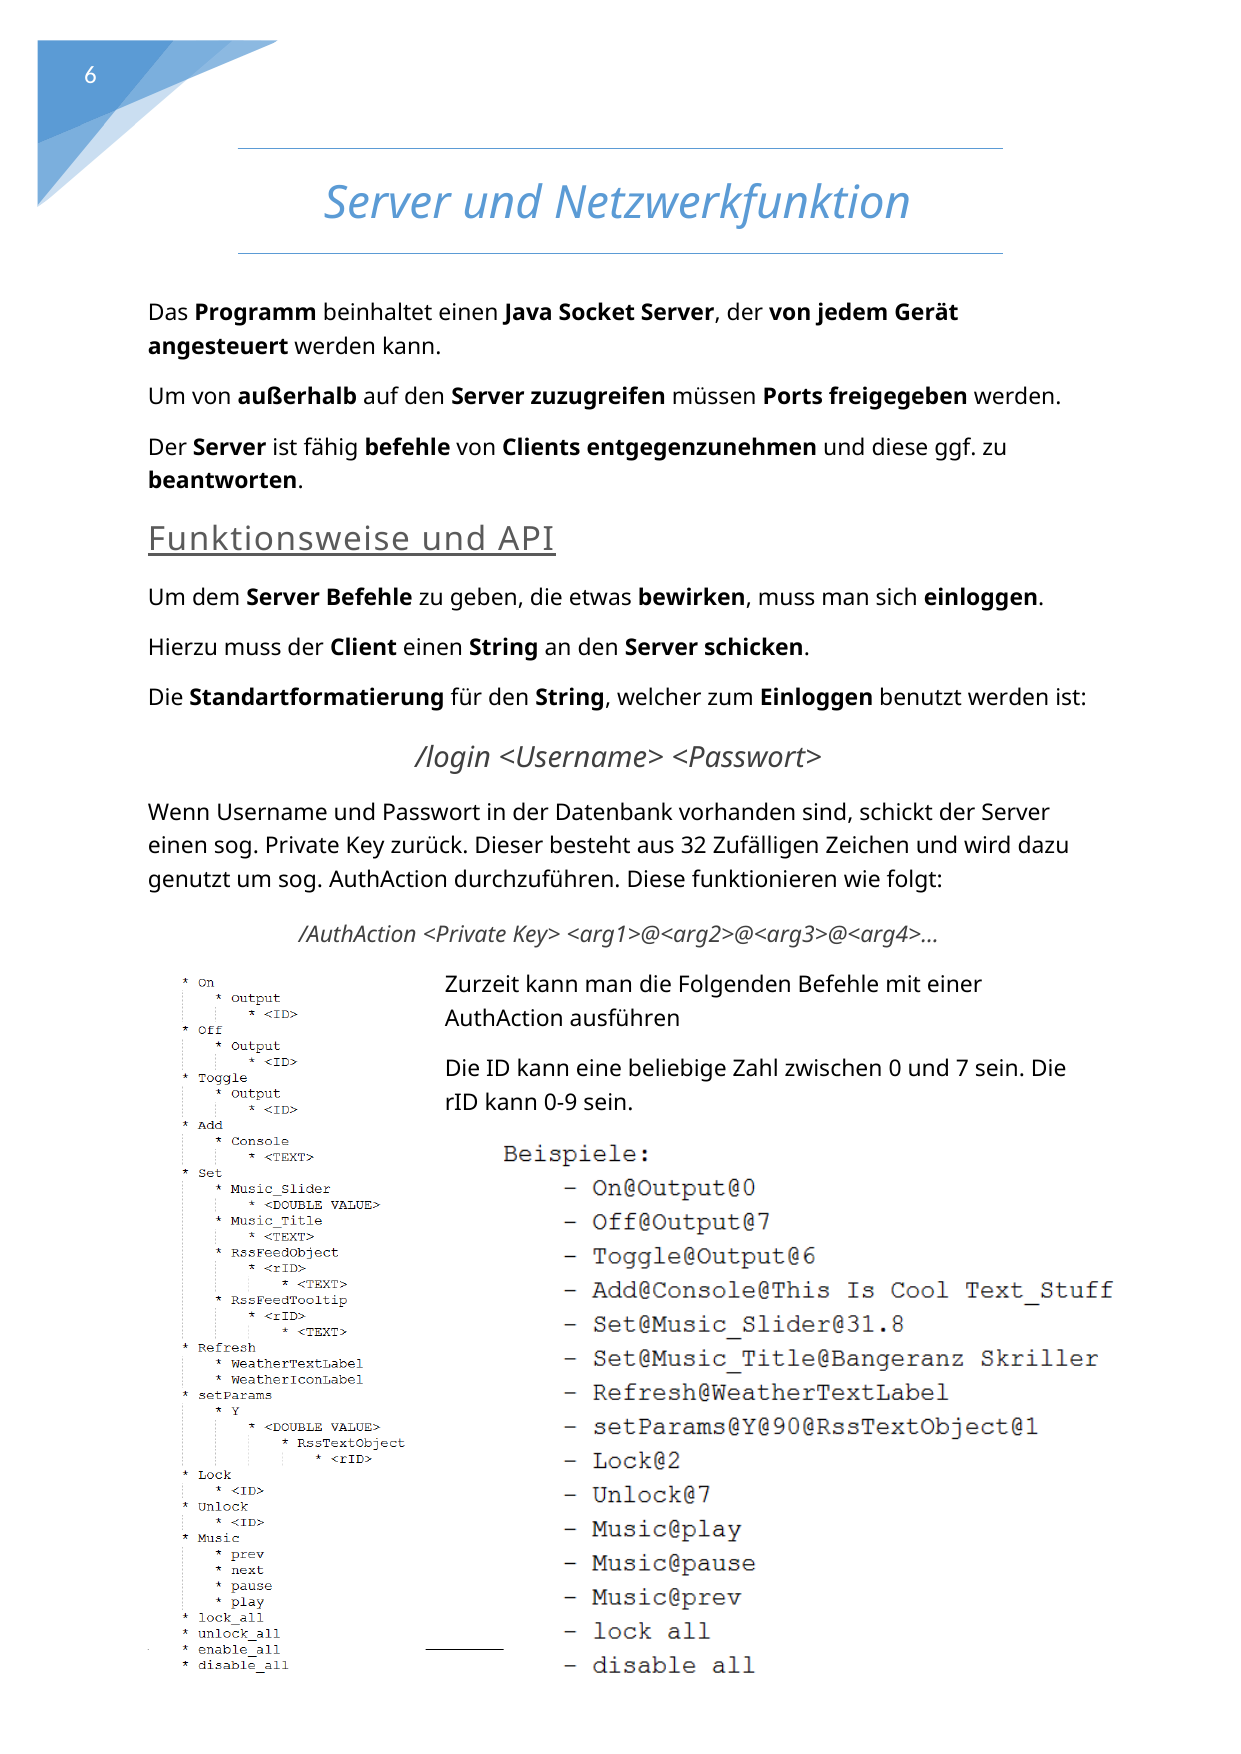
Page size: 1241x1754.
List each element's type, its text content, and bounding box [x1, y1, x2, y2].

text Die Standartformatierung für den String, welcher zum Einloggen benutzt werden ist: [148, 681, 1093, 713]
text Der Server ist fähig befehle von Clients entgegenzunehmen und diese ggf. zu beantworten. [148, 431, 1093, 496]
text /AuthAction <Private Key> <arg1>@<arg2>@<arg3>@<arg4>… [238, 917, 1003, 949]
text Hierzu muss der Client einen String an den Server schicken. [148, 631, 1093, 662]
text Das Programm beinhaltet einen Java Socket Server, der von jedem Gerät angesteuert werden kann. [148, 296, 1093, 361]
picture [37, 40, 279, 209]
text Server und Netzwerkfunktion [238, 149, 1003, 253]
picture [502, 1136, 1133, 1681]
text Zurzeit kann man die Folgenden Befehle mit einer AuthAction ausführen [148, 968, 1093, 1033]
text /login <Username> <Passwort> [238, 736, 1003, 776]
text Wenn Username und Passwort in der Datenbank vorhanden sind, schickt der Server einen sog. Private Key zurück. Dieser besteht aus 32 Zufälligen Zeichen und wird dazu genutzt um sog. AuthAction durchzuführen. Diese funktionieren wie folgt: [148, 795, 1093, 894]
text Um dem Server Befehle zu geben, die etwas bewirken, muss man sich einloggen. [148, 581, 1093, 612]
picture [147, 976, 426, 1678]
subtitle Funktionsweise und API [148, 515, 1093, 560]
text Um von außerhalb auf den Server zuzugreifen müssen Ports freigegeben werden. [148, 380, 1093, 412]
text Die ID kann eine beliebige Zahl zwischen 0 und 7 sein. Die rID kann 0-9 sein. [426, 1052, 1093, 1117]
